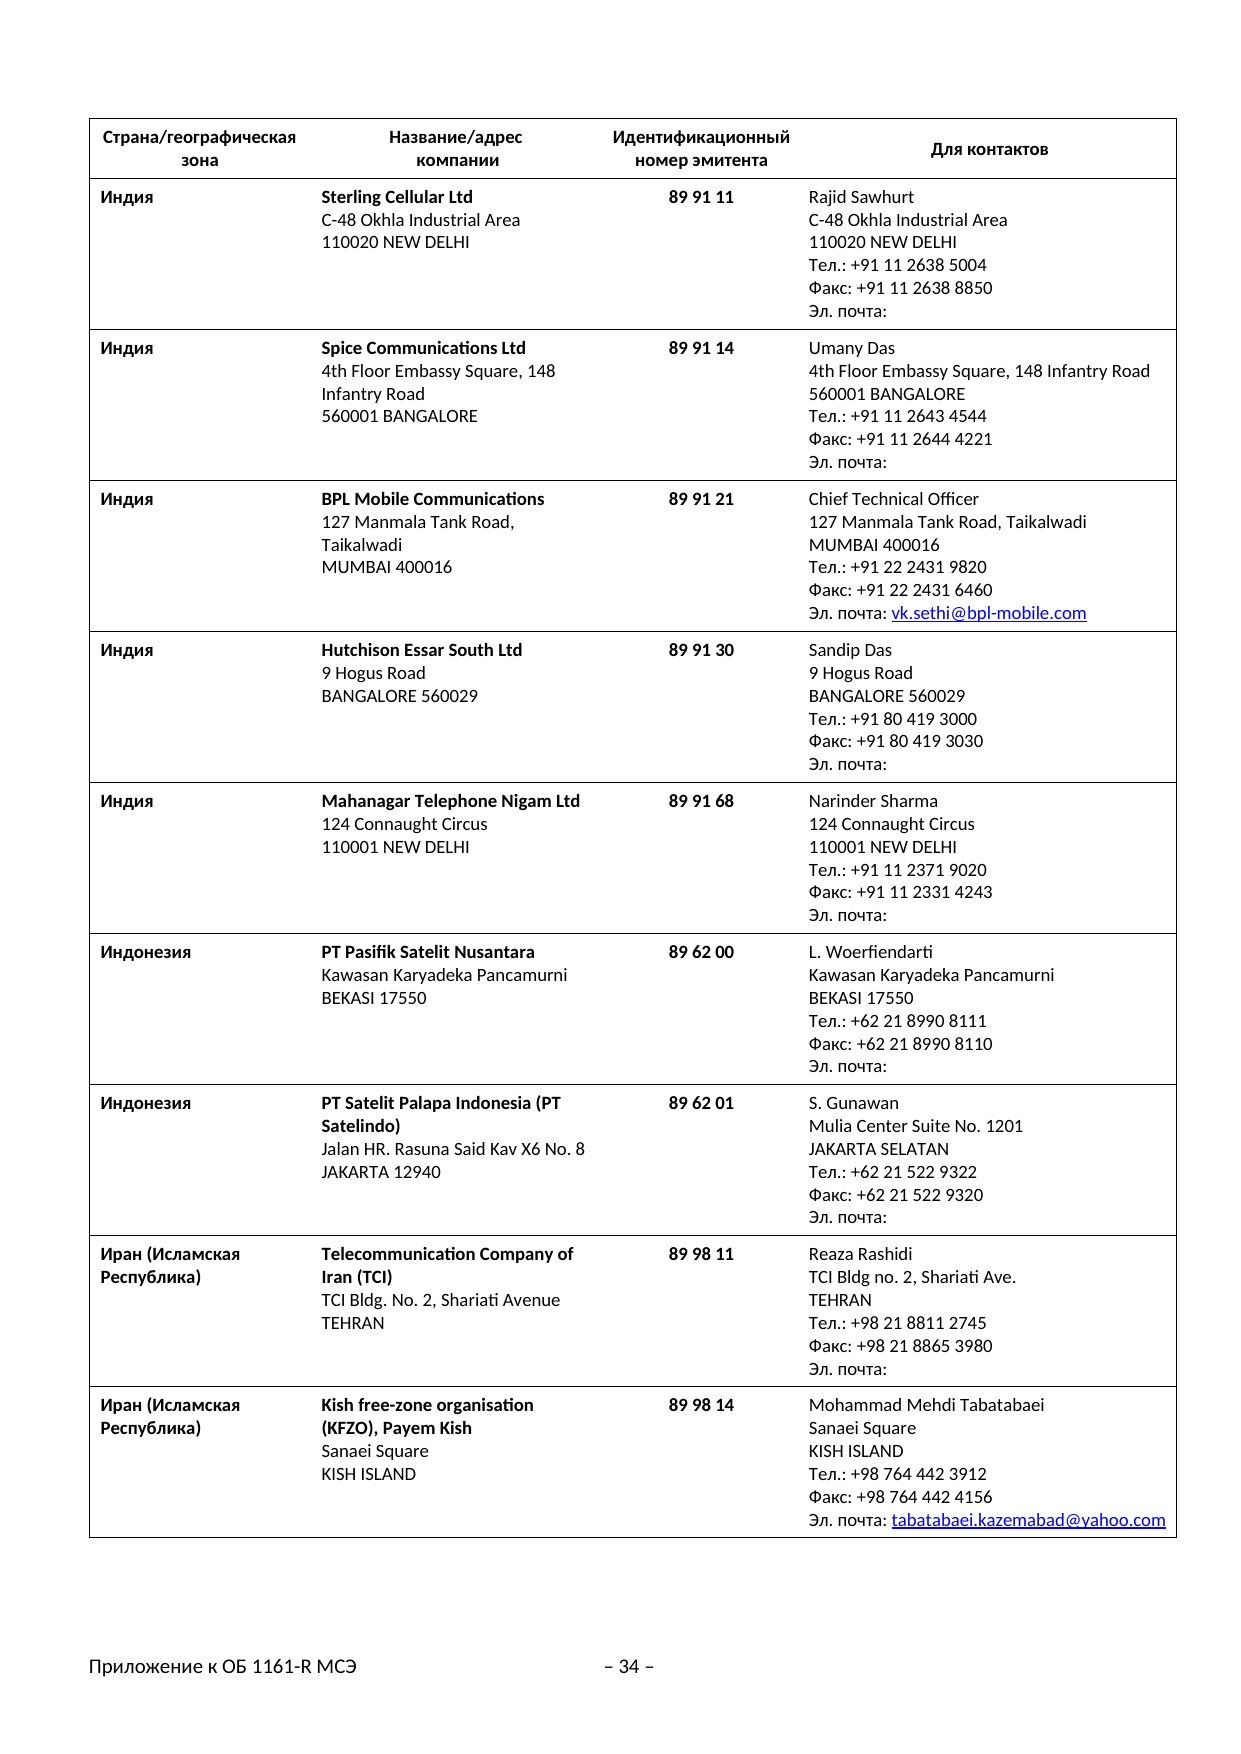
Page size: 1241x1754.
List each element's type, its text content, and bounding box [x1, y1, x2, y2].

table_cell Индия [90, 481, 310, 631]
table_cell Umany Das 4th Floor Embassy Square, 148 Infantry Road 560001 BANGALORE Тел.: +91 11 2643 4544 Факс: +91 11 2644 4221 Эл. почта: [798, 330, 1176, 479]
table_cell 89 98 11 [605, 1236, 797, 1386]
table_cell 89 91 11 [605, 179, 797, 328]
table_header Название/адрес компании [310, 119, 605, 177]
table_cell BPL Mobile Communications 127 Manmala Tank Road, Taikalwadi MUMBAI 400016 [310, 481, 605, 631]
table_header Идентификационный номер эмитента [605, 119, 797, 177]
table_cell 89 91 21 [605, 481, 797, 631]
table_cell Индия [90, 783, 310, 933]
table_cell Telecommunication Company of Iran (TCI) TCI Bldg. No. 2, Shariati Avenue TEHRAN [310, 1236, 605, 1386]
table_cell Иран (Исламская Республика) [90, 1236, 310, 1386]
table_cell Индонезия [90, 1085, 310, 1235]
table_header Для контактов [798, 119, 1176, 177]
table_cell PT Pasifik Satelit Nusantara Kawasan Karyadeka Pancamurni BEKASI 17550 [310, 934, 605, 1084]
table_cell Spice Communications Ltd 4th Floor Embassy Square, 148 Infantry Road 560001 BANGALORE [310, 330, 605, 479]
table_cell PT Satelit Palapa Indonesia (PT Satelindo) Jalan HR. Rasuna Said Kav X6 No. 8 JAKARTA 12940 [310, 1085, 605, 1235]
table_header Страна/географическая зона [90, 119, 310, 177]
table_cell 89 98 14 [605, 1387, 797, 1537]
table_cell Индия [90, 632, 310, 782]
table_cell Rajid Sawhurt C-48 Okhla Industrial Area 110020 NEW DELHI Тел.: +91 11 2638 5004 Факс: +91 11 2638 8850 Эл. почта: [798, 179, 1176, 328]
table_cell Narinder Sharma 124 Connaught Circus 110001 NEW DELHI Тел.: +91 11 2371 9020 Факс: +91 11 2331 4243 Эл. почта: [798, 783, 1176, 933]
table_cell 89 91 30 [605, 632, 797, 782]
table_cell 89 91 14 [605, 330, 797, 479]
table_cell Sterling Cellular Ltd C-48 Okhla Industrial Area 110020 NEW DELHI [310, 179, 605, 328]
table_cell Reaza Rashidi TCI Bldg no. 2, Shariati Ave. TEHRAN Тел.: +98 21 8811 2745 Факс: +98 21 8865 3980 Эл. почта: [798, 1236, 1176, 1386]
table_cell S. Gunawan Mulia Center Suite No. 1201 JAKARTA SELATAN Тел.: +62 21 522 9322 Факс: +62 21 522 9320 Эл. почта: [798, 1085, 1176, 1235]
table_cell Hutchison Essar South Ltd 9 Hogus Road BANGALORE 560029 [310, 632, 605, 782]
table_cell Иран (Исламская Республика) [90, 1387, 310, 1537]
table_cell Sandip Das 9 Hogus Road BANGALORE 560029 Тел.: +91 80 419 3000 Факс: +91 80 419 3030 Эл. почта: [798, 632, 1176, 782]
table_cell L. Woerfiendarti Kawasan Karyadeka Pancamurni BEKASI 17550 Тел.: +62 21 8990 8111 Факс: +62 21 8990 8110 Эл. почта: [798, 934, 1176, 1084]
table_cell Mohammad Mehdi Tabatabaei Sanaei Square KISH ISLAND Тел.: +98 764 442 3912 Факс: +98 764 442 4156 Эл. почта: tabatabaei.kazemabad@yahoo.com [798, 1387, 1176, 1537]
table_cell Kish free-zone organisation (KFZO), Payem Kish Sanaei Square KISH ISLAND [310, 1387, 605, 1537]
table_cell 89 62 00 [605, 934, 797, 1084]
table_cell Mahanagar Telephone Nigam Ltd 124 Connaught Circus 110001 NEW DELHI [310, 783, 605, 933]
table_cell Индия [90, 330, 310, 479]
table_cell Индонезия [90, 934, 310, 1084]
table_cell 89 62 01 [605, 1085, 797, 1235]
table_cell Индия [90, 179, 310, 328]
table_cell Chief Technical Officer 127 Manmala Tank Road, Taikalwadi MUMBAI 400016 Тел.: +91 22 2431 9820 Факс: +91 22 2431 6460 Эл. почта: vk.sethi@bpl-mobile.com [798, 481, 1176, 631]
table_cell 89 91 68 [605, 783, 797, 933]
